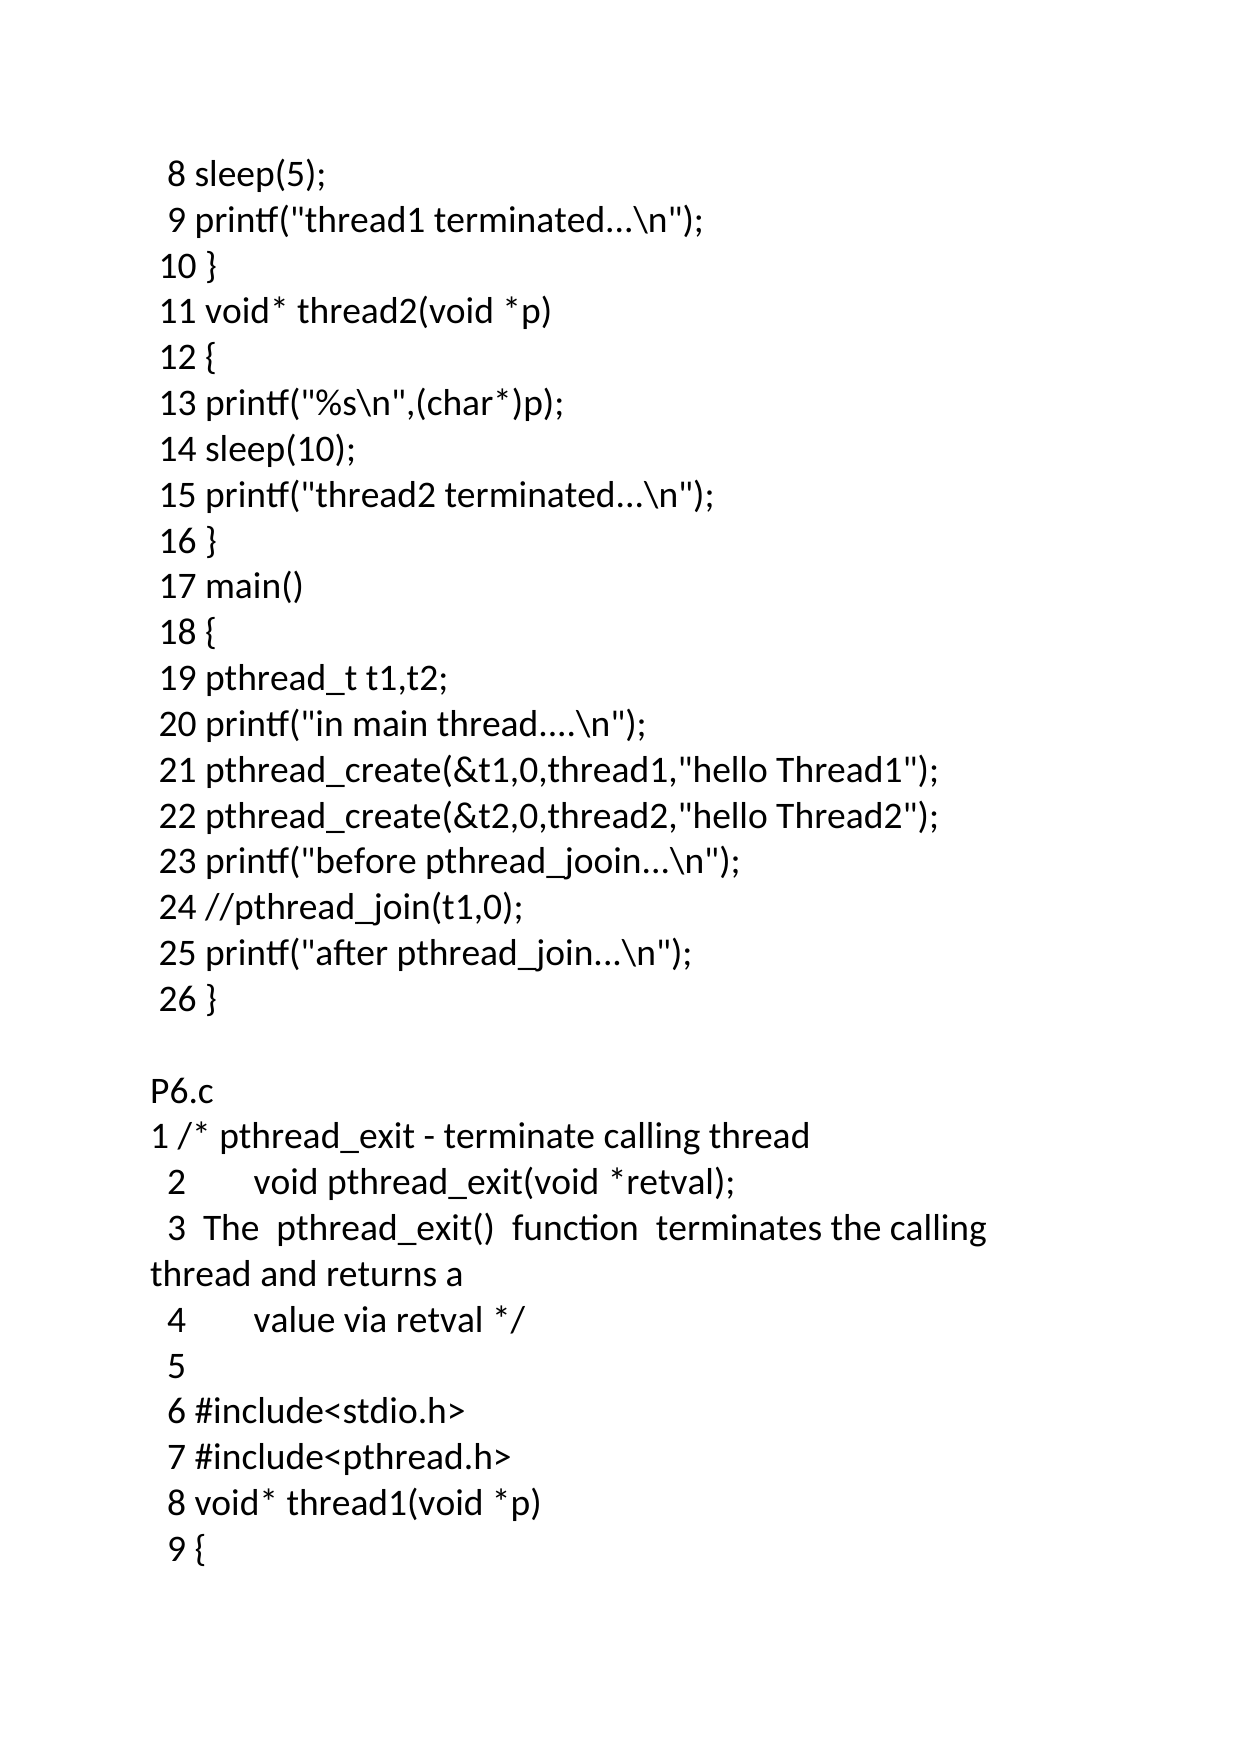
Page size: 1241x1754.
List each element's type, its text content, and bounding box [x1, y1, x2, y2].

text 22 pthread_create(&t2,0,thread2,"hello Thread2"); [150, 792, 1090, 837]
text P6.c [150, 1067, 1090, 1112]
text 8 sleep(5); [150, 150, 1090, 196]
text 12 { [150, 333, 1090, 379]
text 4 value via retval */ [150, 1296, 1090, 1342]
text 6 #include<stdio.h> [150, 1387, 1090, 1433]
text 17 main() [150, 562, 1090, 608]
text 9 { [150, 1525, 1090, 1571]
text 15 printf("thread2 terminated...\n"); [150, 471, 1090, 517]
text 10 } [150, 242, 1090, 287]
text 14 sleep(10); [150, 425, 1090, 471]
text 9 printf("thread1 terminated...\n"); [150, 196, 1090, 242]
text 21 pthread_create(&t1,0,thread1,"hello Thread1"); [150, 746, 1090, 792]
text 20 printf("in main thread....\n"); [150, 700, 1090, 746]
text 13 printf("%s\n",(char*)p); [150, 379, 1090, 425]
text 1 /* pthread_exit - terminate calling thread [150, 1112, 1090, 1158]
text 3 The pthread_exit() function terminates the calling thread and returns a [150, 1204, 1090, 1296]
text 24 //pthread_join(t1,0); [150, 883, 1090, 929]
text 18 { [150, 608, 1090, 654]
text 19 pthread_t t1,t2; [150, 654, 1090, 700]
text 5 [150, 1342, 1090, 1387]
text 16 } [150, 517, 1090, 562]
text 23 printf("before pthread_jooin...\n"); [150, 837, 1090, 883]
text 2 void pthread_exit(void *retval); [150, 1158, 1090, 1204]
text 7 #include<pthread.h> [150, 1433, 1090, 1479]
text 8 void* thread1(void *p) [150, 1479, 1090, 1525]
text 11 void* thread2(void *p) [150, 287, 1090, 333]
text 26 } [150, 975, 1090, 1021]
text 25 printf("after pthread_join...\n"); [150, 929, 1090, 975]
